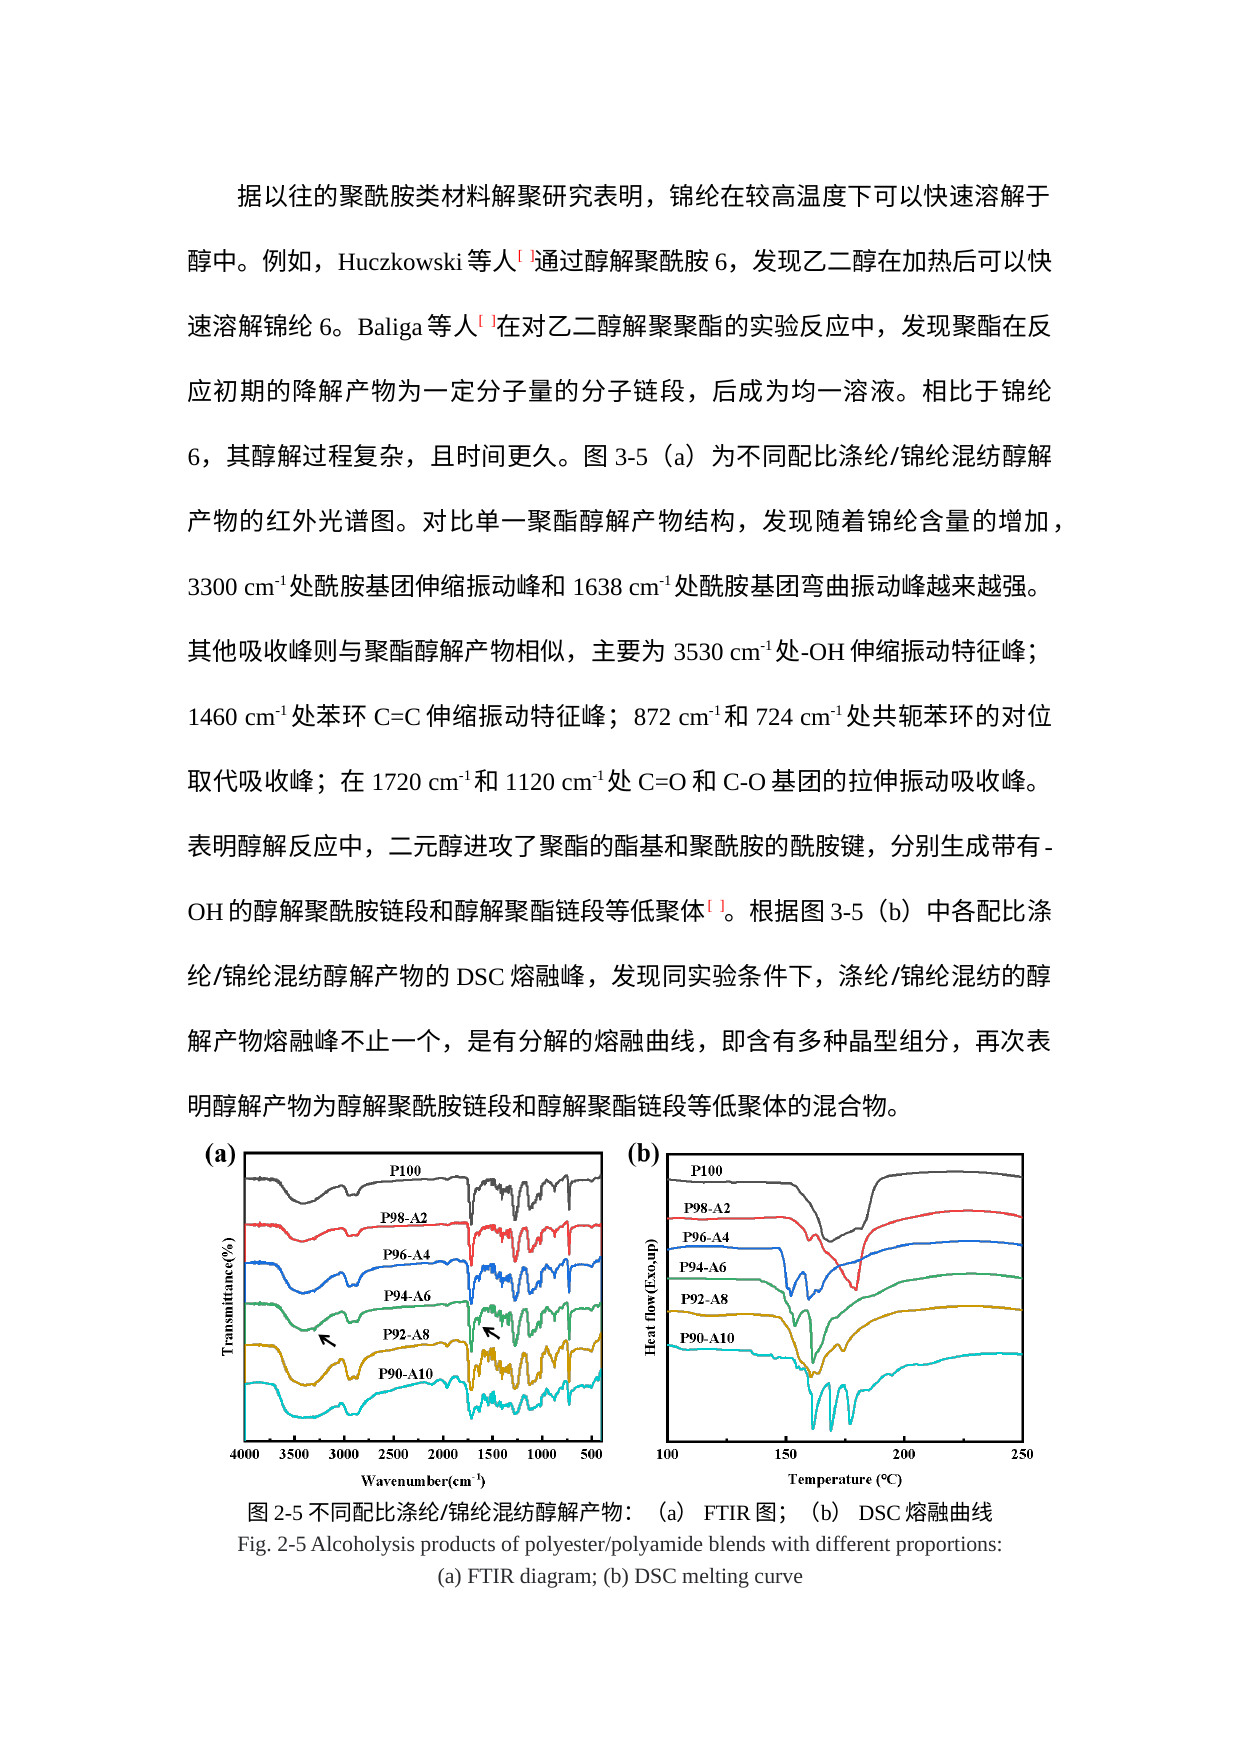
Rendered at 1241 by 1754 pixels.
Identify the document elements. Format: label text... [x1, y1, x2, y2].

text Fig. 2-5 Alcoholysis products of polyester/polyamide blends with different proportions: [187, 1527, 1053, 1559]
text 据以往的聚酰胺类材料解聚研究表明，锦纶在较高温度下可以快速溶解于醇中。例如，Huczkowski等人[ ]通过醇解聚酰胺6，发现乙二醇在加热后可以快速溶解锦纶6。Baliga等人[ ]在对乙二醇解聚聚酯的实验反应中，发现聚酯在反应初期的降解产物为一定分子量的分子链段，后成为均一溶液。相比于锦纶6，其醇解过程复杂，且时间更久。图3-5（a）为不同配比涤纶/锦纶混纺醇解产物的红外光谱图。对比单一聚酯醇解产物结构，发现随着锦纶含量的增加，3300 cm-1处酰胺基团伸缩振动峰和1638 cm-1处酰胺基团弯曲振动峰越来越强。其他吸收峰则与聚酯醇解产物相似，主要为3530 cm-1处-OH伸缩振动特征峰；1460 cm-1处苯环C=C伸缩振动特征峰；872 cm-1和724 cm-1处共轭苯环的对位取代吸收峰；在1720 cm-1和1120 cm-1处C=O和C-O基团的拉伸振动吸收峰。表明醇解反应中，二元醇进攻了聚酯的酯基和聚酰胺的酰胺键，分别生成带有-OH的醇解聚酰胺链段和醇解聚酯链段等低聚体[ ]。根据图3-5（b）中各配比涤纶/锦纶混纺醇解产物的DSC熔融峰，发现同实验条件下，涤纶/锦纶混纺的醇解产物熔融峰不止一个，是有分解的熔融曲线，即含有多种晶型组分，再次表明醇解产物为醇解聚酰胺链段和醇解聚酯链段等低聚体的混合物。 [187, 162, 1053, 1137]
picture [202, 1137, 1038, 1495]
text 图2-5 不同配比涤纶/锦纶混纺醇解产物：（a） FTIR图；（b） DSC熔融曲线 [187, 1494, 1053, 1527]
text (a) FTIR diagram; (b) DSC melting curve [187, 1559, 1053, 1592]
